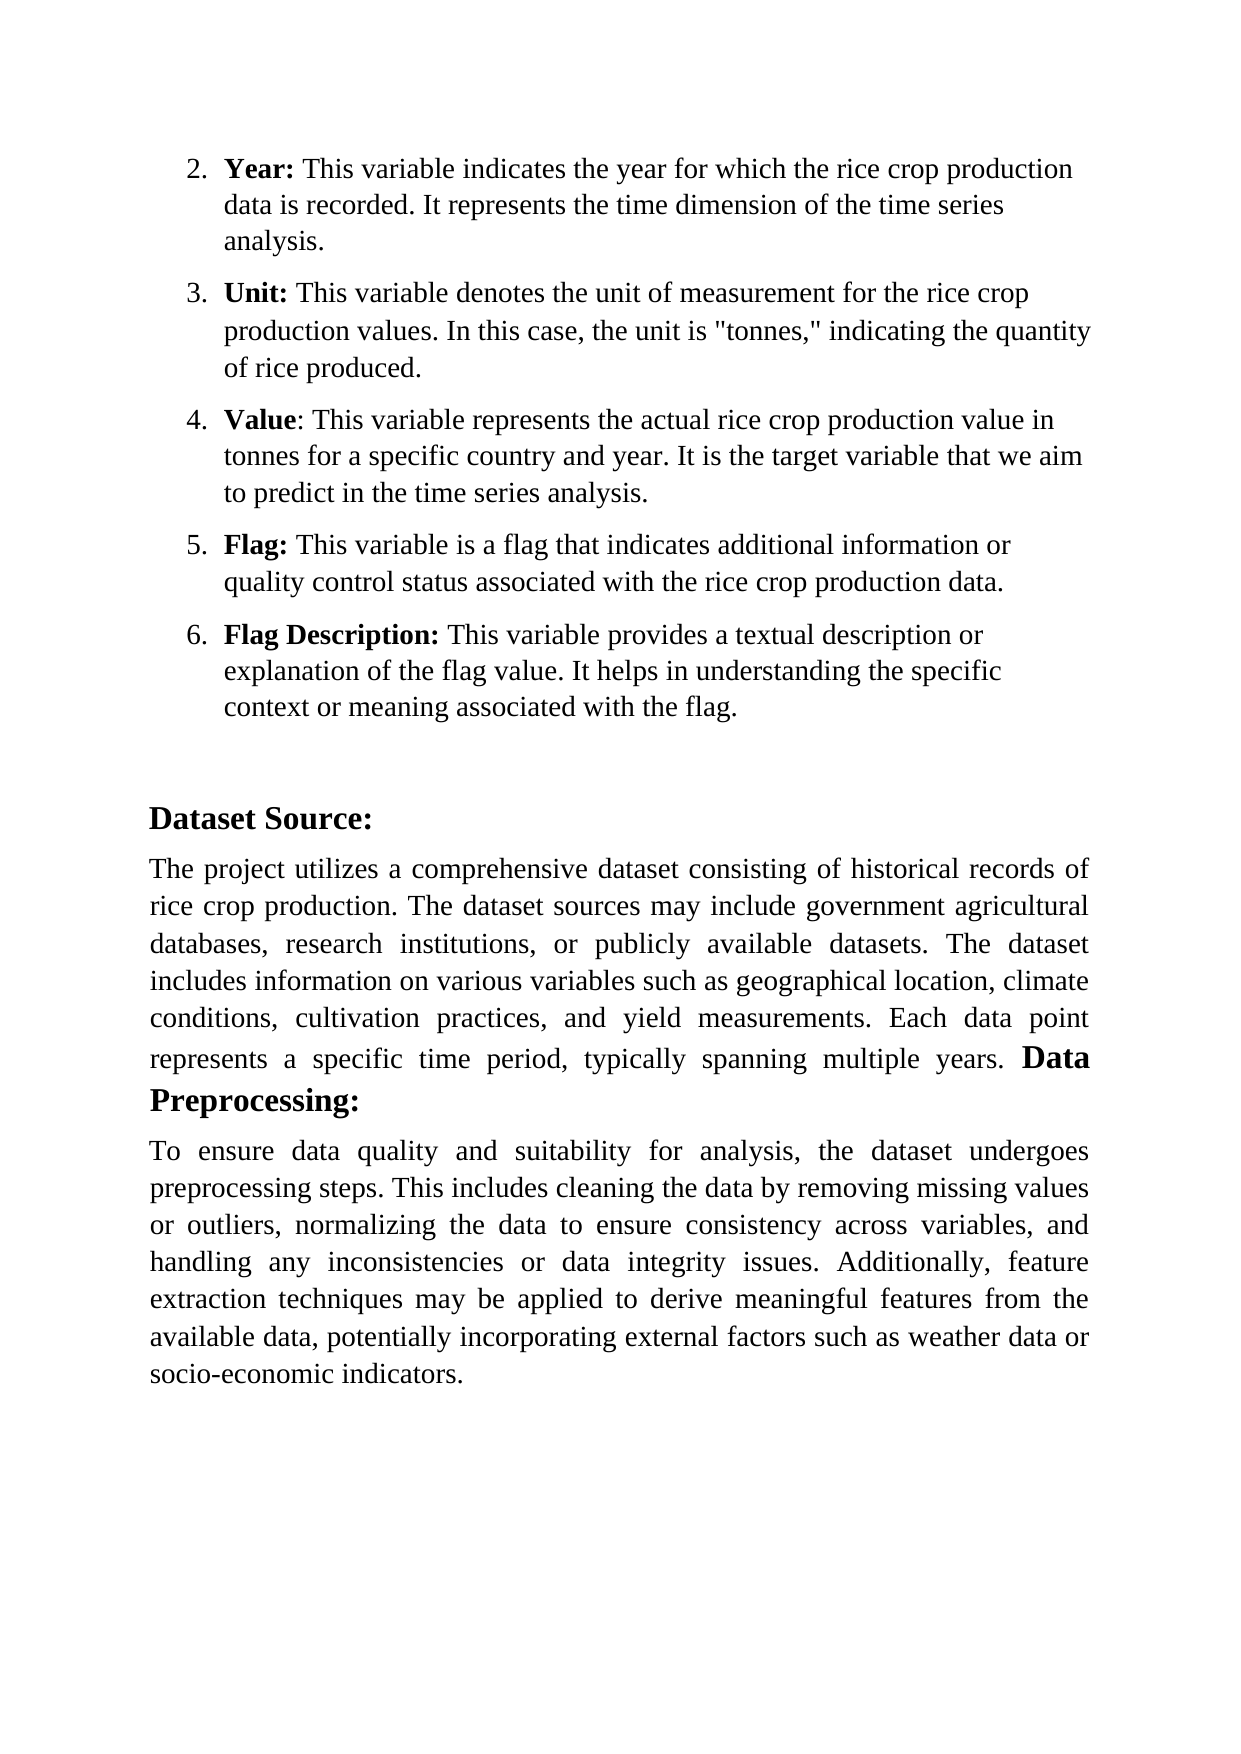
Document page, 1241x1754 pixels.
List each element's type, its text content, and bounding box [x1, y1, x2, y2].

text Dataset Source: [148, 798, 1164, 836]
list Unit: This variable denotes the unit of measurement for the rice crop production values. In this case, the unit is "tonnes," indicating the quantity of rice produced. [186, 275, 1092, 383]
list Flag: This variable is a flag that indicates additional information or quality control status associated with the rice crop production data. [186, 527, 1092, 598]
list Value: This variable represents the actual rice crop production value in tonnes for a specific country and year. It is the target variable that we aim to predict in the time series analysis. [186, 402, 1092, 508]
list Year: This variable indicates the year for which the rice crop production data is recorded. It represents the time dimension of the time series analysis. [186, 151, 1092, 257]
text To ensure data quality and suitability for analysis, the dataset undergoes preprocessing steps. This includes cleaning the data by removing missing values or outliers, normalizing the data to ensure consistency across variables, and handling any inconsistencies or data integrity issues. Additionally, feature extraction techniques may be applied to derive meaningful features from the available data, potentially incorporating external factors such as weather data or socio-economic indicators. [148, 1133, 1090, 1389]
text The project utilizes a comprehensive dataset consisting of historical records of rice crop production. The dataset sources may include government agricultural databases, research institutions, or publicly available datasets. The dataset includes information on various variables such as geographical location, climate conditions, cultivation practices, and yield measurements. Each data point represents a specific time period, typically spanning multiple years. Data Preprocessing: [148, 851, 1090, 1119]
list Flag Description: This variable provides a textual description or explanation of the flag value. It helps in understanding the specific context or meaning associated with the flag. [186, 617, 1092, 723]
